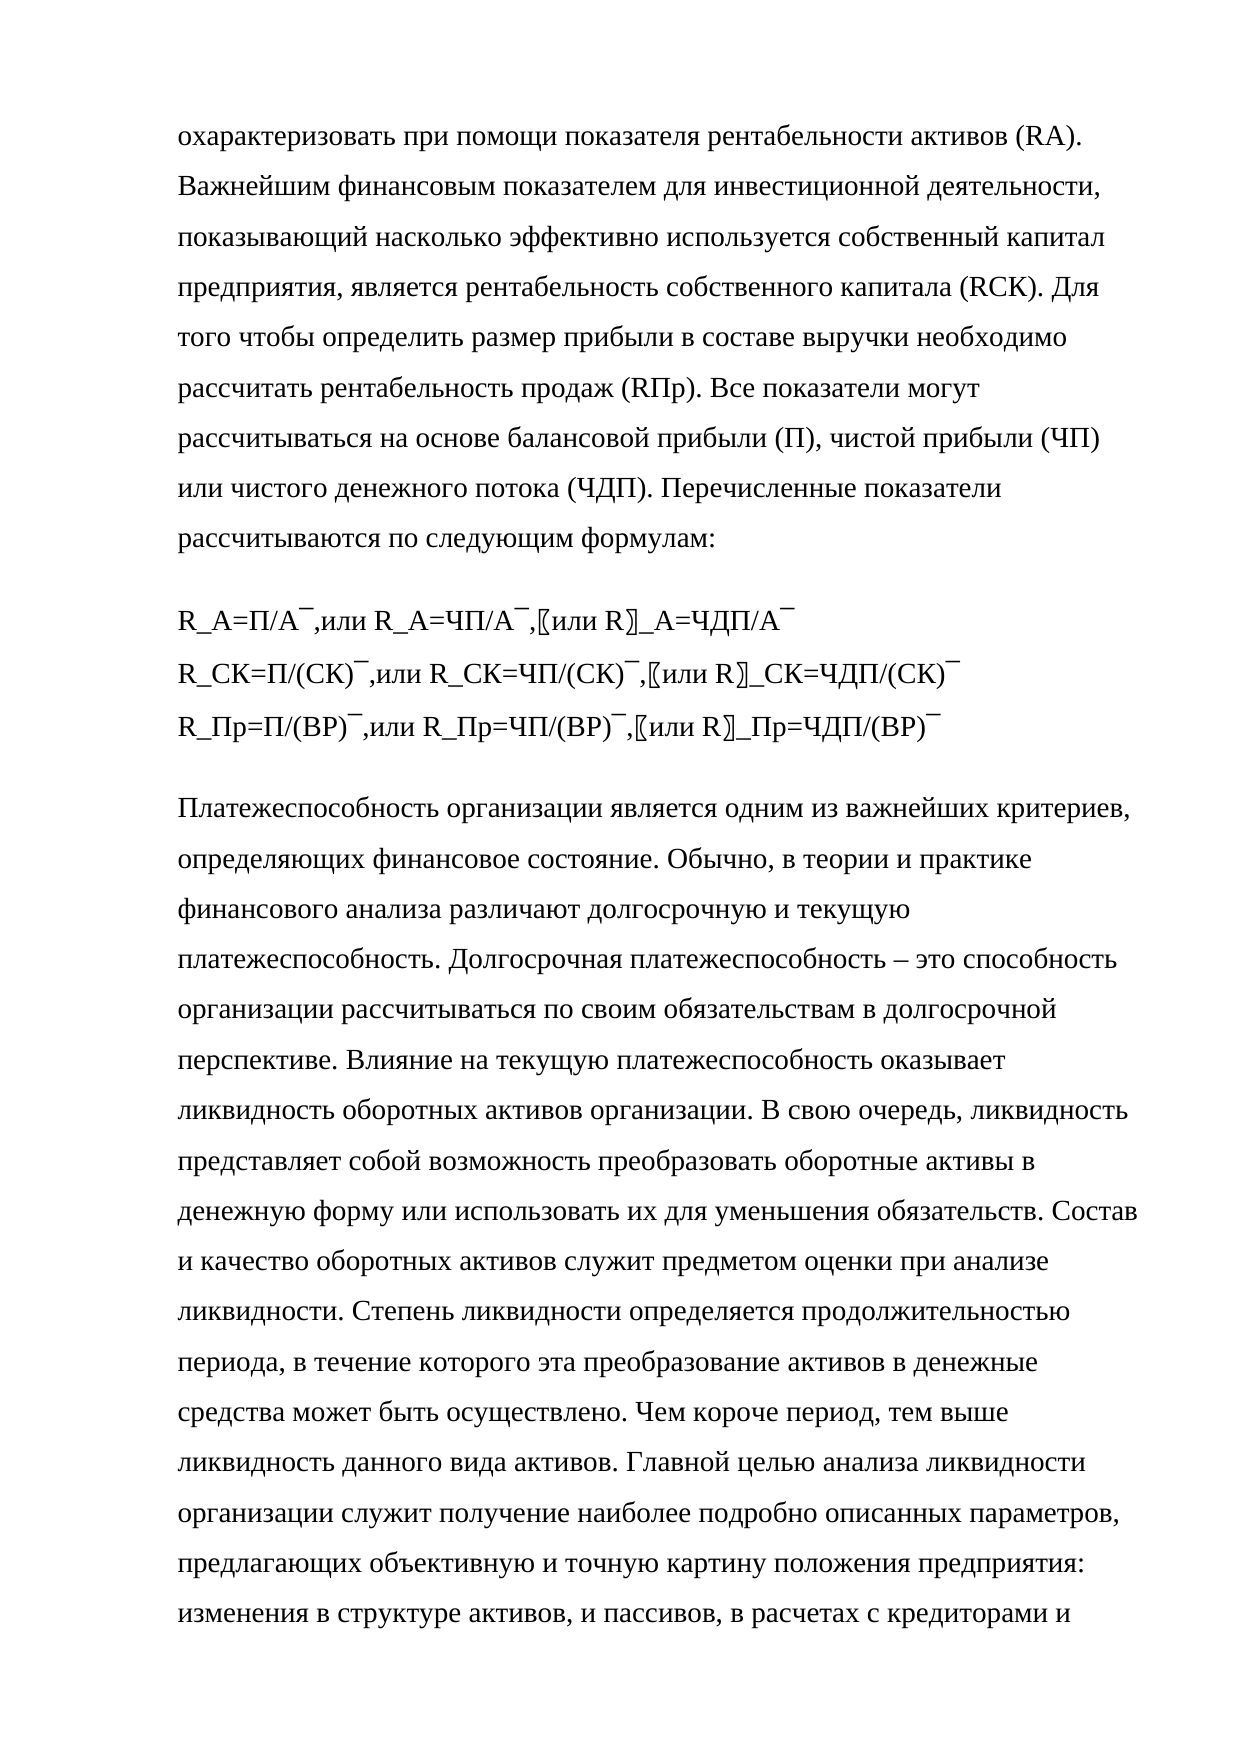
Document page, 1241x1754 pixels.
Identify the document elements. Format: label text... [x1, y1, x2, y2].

text R_А=П/A ̅ ,или R_А=ЧП/A ̅ ,〖или R〗_А=ЧДП/A ̅ [177, 601, 1152, 637]
text R_Пр=П/(ВР) ̅ ,или R_Пр=ЧП/(ВР) ̅ ,〖или R〗_Пр=ЧДП/(ВР) ̅ [177, 707, 1152, 742]
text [177, 118, 1152, 554]
text R_СК=П/(СК) ̅ ,или R_СК=ЧП/(СК) ̅ ,〖или R〗_СК=ЧДП/(СК) ̅ [177, 654, 1152, 689]
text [177, 790, 1152, 1629]
